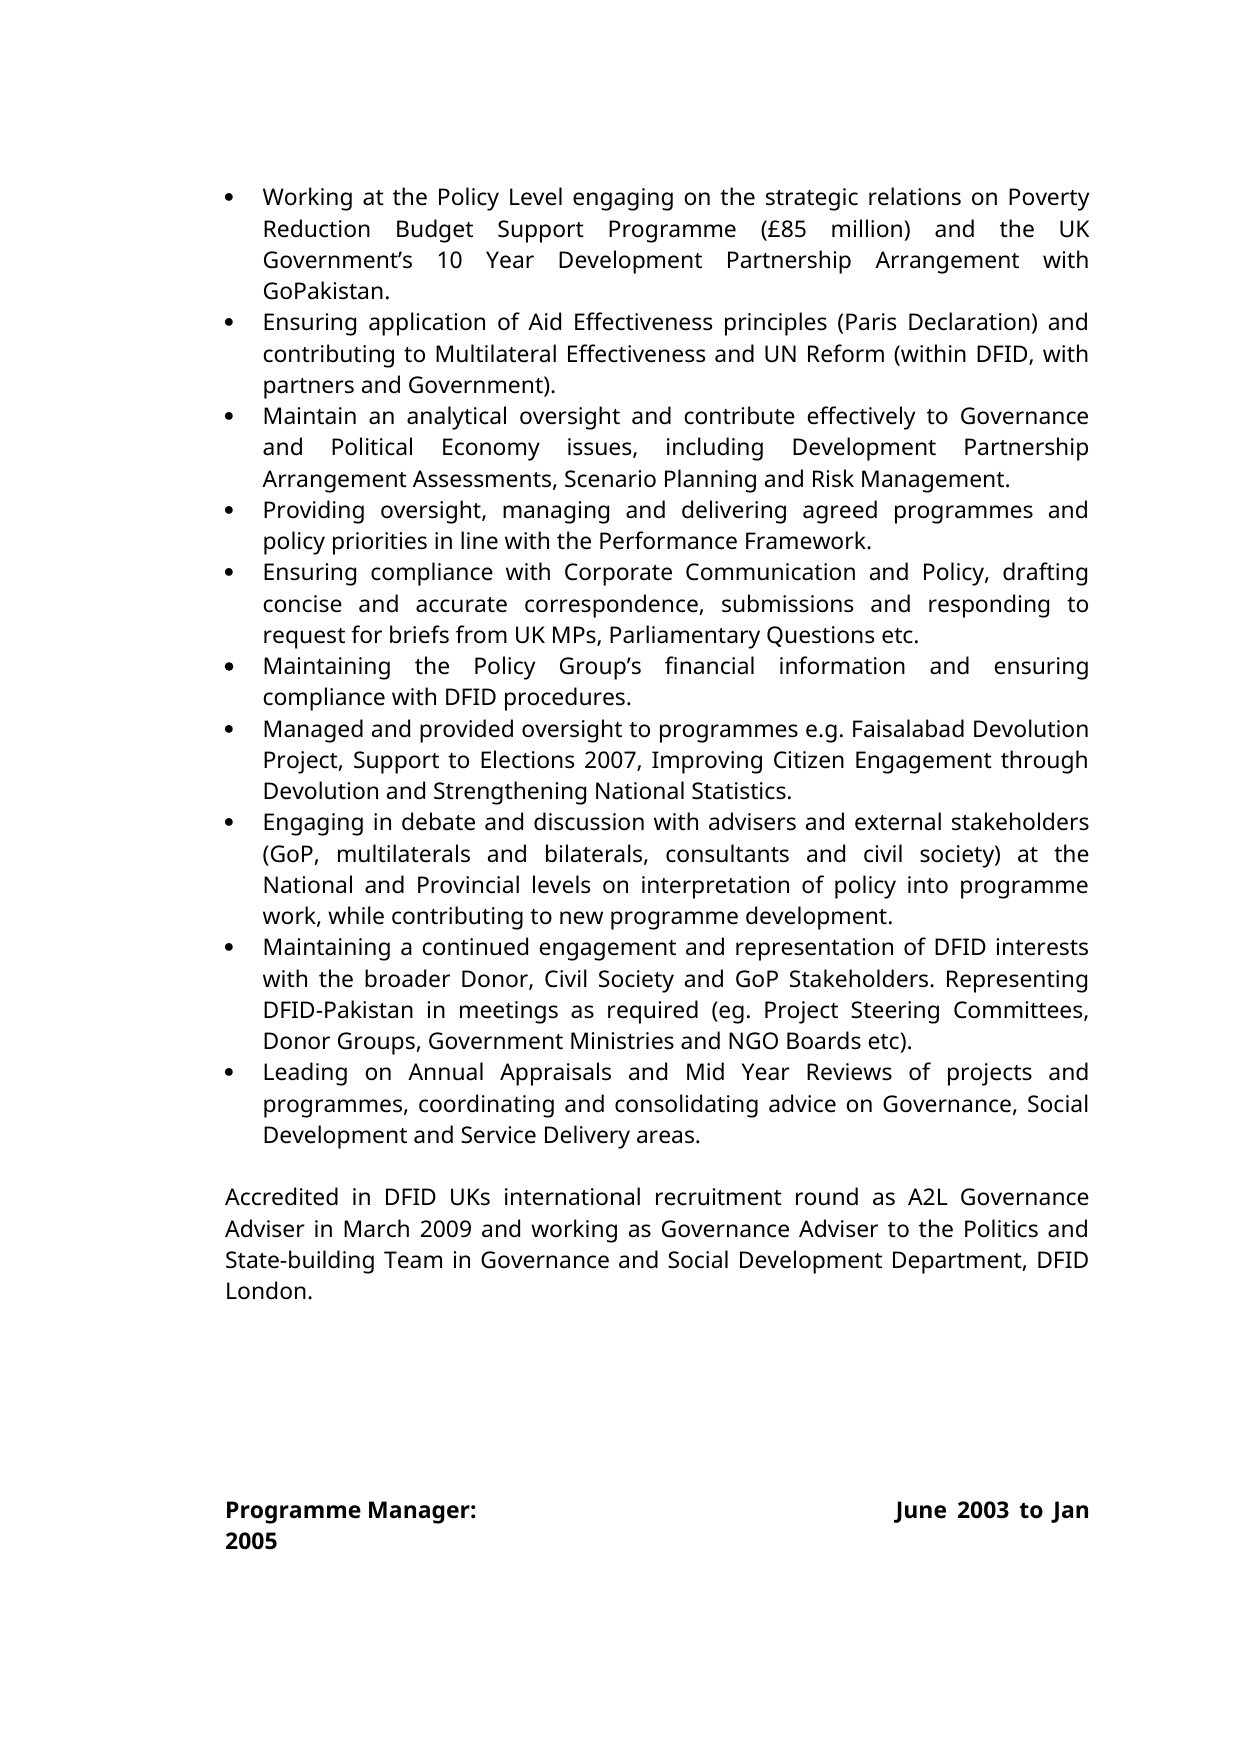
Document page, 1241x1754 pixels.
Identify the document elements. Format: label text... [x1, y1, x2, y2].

text Programme Manager: June 2003 to Jan 2005 [225, 1494, 1090, 1556]
list Maintaining a continued engagement and representation of DFID interests with the broader Donor, Civil Society and GoP Stakeholders. Representing DFID-Pakistan in meetings as required (eg. Project Steering Committees, Donor Groups, Government Ministries and NGO Boards etc). [225, 931, 1090, 1056]
list Providing oversight, managing and delivering agreed programmes and policy priorities in line with the Performance Framework. [225, 494, 1090, 556]
text Accredited in DFID UKs international recruitment round as A2L Governance Adviser in March 2009 and working as Governance Adviser to the Politics and State-building Team in Governance and Social Development Department, DFID London. [225, 1181, 1090, 1306]
list Managed and provided oversight to programmes e.g. Faisalabad Devolution Project, Support to Elections 2007, Improving Citizen Engagement through Devolution and Strengthening National Statistics. [225, 712, 1090, 806]
list Engaging in debate and discussion with advisers and external stakeholders (GoP, multilaterals and bilaterals, consultants and civil society) at the National and Provincial levels on interpretation of policy into programme work, while contributing to new programme development. [225, 806, 1090, 931]
list Leading on Annual Appraisals and Mid Year Reviews of projects and programmes, coordinating and consolidating advice on Governance, Social Development and Service Delivery areas. [225, 1056, 1090, 1150]
list Working at the Policy Level engaging on the strategic relations on Poverty Reduction Budget Support Programme (£85 million) and the UK Government’s 10 Year Development Partnership Arrangement with GoPakistan. [225, 181, 1090, 306]
list Ensuring application of Aid Effectiveness principles (Paris Declaration) and contributing to Multilateral Effectiveness and UN Reform (within DFID, with partners and Government). [225, 306, 1090, 400]
list Maintaining the Policy Group’s financial information and ensuring compliance with DFID procedures. [225, 650, 1090, 712]
list Maintain an analytical oversight and contribute effectively to Governance and Political Economy issues, including Development Partnership Arrangement Assessments, Scenario Planning and Risk Management. [225, 400, 1090, 494]
list Ensuring compliance with Corporate Communication and Policy, drafting concise and accurate correspondence, submissions and responding to request for briefs from UK MPs, Parliamentary Questions etc. [225, 556, 1090, 650]
